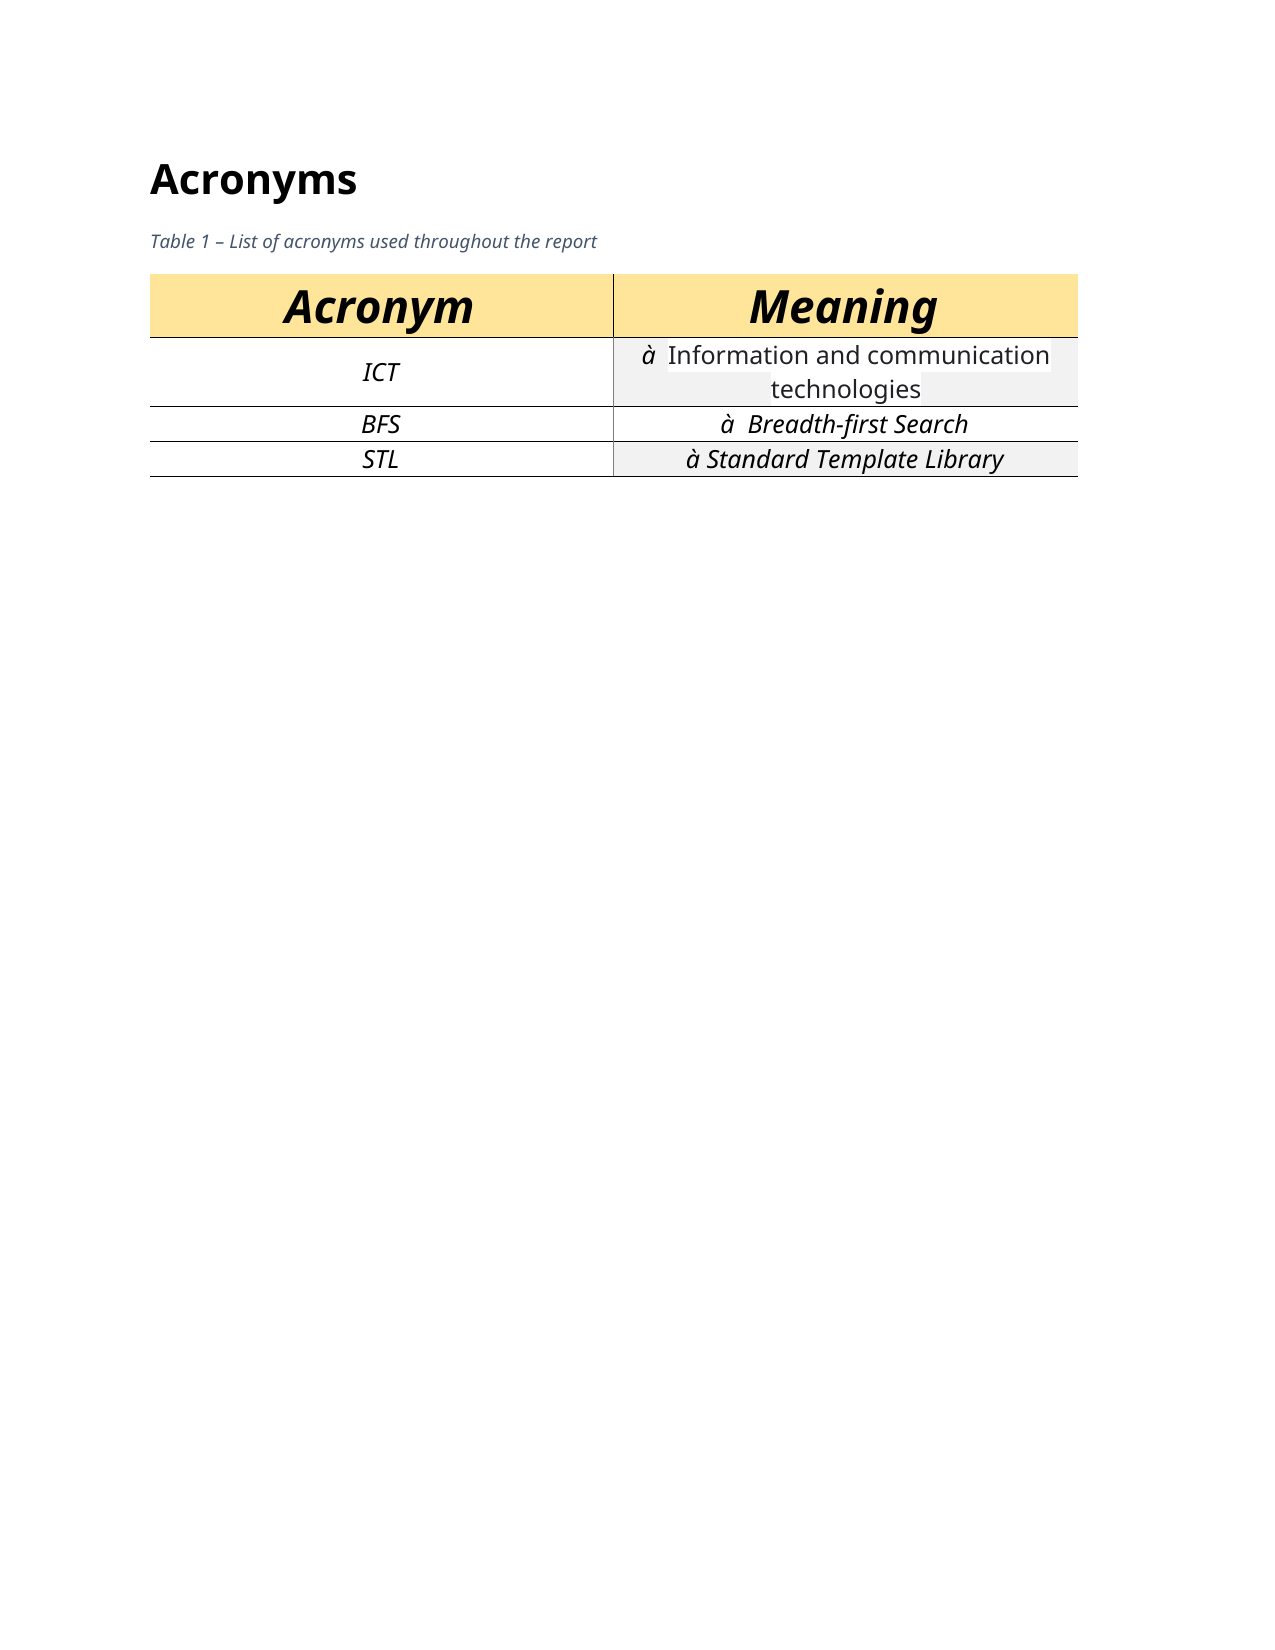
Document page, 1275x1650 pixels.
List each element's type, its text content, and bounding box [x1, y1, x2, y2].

table_cell STL [150, 442, 613, 476]
text Table 1 – List of acronyms used throughout the report [150, 228, 1125, 253]
table_cell BFS [150, 407, 613, 441]
table_cell à Breadth-first Search [614, 407, 1078, 441]
table_cell à Information and communication technologies [614, 338, 771, 406]
table_header Meaning [614, 274, 1078, 337]
table_cell ICT [150, 338, 613, 406]
table_cell à Standard Template Library [614, 442, 1078, 476]
table_cell à Information and communication technologies [921, 338, 1078, 406]
table_header Acronym [150, 274, 613, 337]
text Acronyms [150, 150, 1125, 207]
